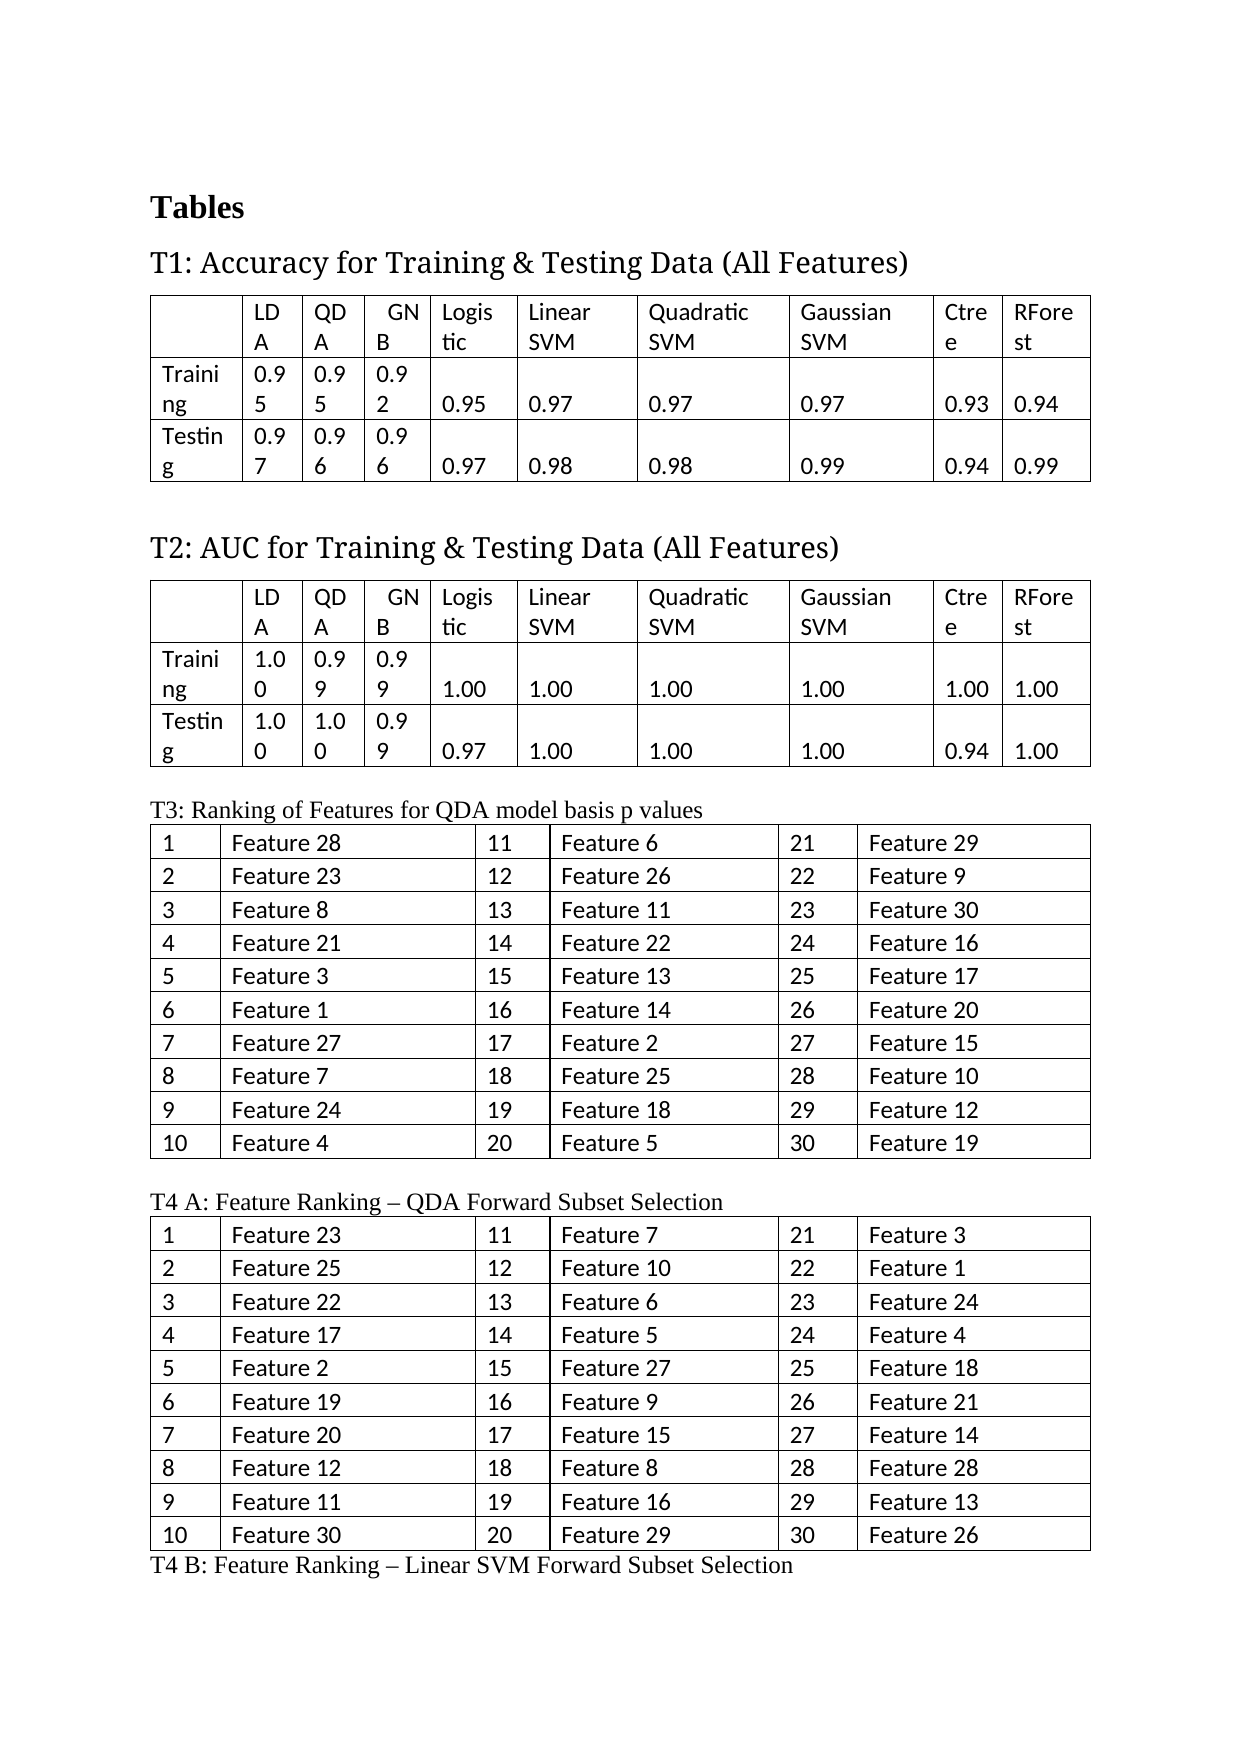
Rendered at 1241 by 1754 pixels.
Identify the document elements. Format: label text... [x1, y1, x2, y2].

table_header Ctree [934, 581, 1002, 642]
table_cell Training [151, 643, 242, 704]
table_header GNB [365, 581, 430, 642]
table_cell 26 [779, 992, 857, 1024]
table_cell Training [151, 358, 242, 419]
subtitle Tables [150, 187, 1090, 226]
table_cell Feature 30 [858, 892, 1090, 924]
table_header Feature 23 [221, 1217, 475, 1249]
table_cell 20 [476, 1125, 549, 1158]
table_cell 4 [151, 1317, 220, 1349]
table_header Feature 28 [221, 825, 475, 858]
table_cell Feature 21 [221, 925, 475, 958]
table_cell Feature 19 [221, 1384, 475, 1416]
table_cell 27 [779, 1417, 857, 1449]
table_cell 0.99 [365, 643, 430, 704]
table_cell Feature 17 [858, 959, 1090, 991]
table_header 21 [779, 825, 857, 858]
table_cell 7 [151, 1417, 220, 1449]
table_cell Feature 9 [551, 1384, 778, 1416]
table_header Feature 7 [551, 1217, 778, 1249]
table_cell 0.97 [638, 358, 789, 419]
table_cell Feature 13 [551, 959, 778, 991]
table_cell 0.97 [518, 358, 637, 419]
table_cell 3 [151, 892, 220, 924]
table_cell Feature 3 [221, 959, 475, 991]
table_cell 1.00 [303, 705, 364, 766]
table_cell Feature 4 [221, 1125, 475, 1158]
table_cell 18 [476, 1059, 549, 1091]
table_cell Feature 14 [551, 992, 778, 1024]
table_cell 10 [151, 1125, 220, 1158]
table_cell 16 [476, 992, 549, 1024]
table_cell 18 [476, 1451, 549, 1483]
table_cell 0.97 [431, 705, 517, 766]
table_cell 7 [151, 1025, 220, 1058]
table_cell Feature 24 [221, 1092, 475, 1124]
text T4 A: Feature Ranking – QDA Forward Subset Selection [150, 1187, 1090, 1216]
table_cell Feature 30 [221, 1517, 475, 1549]
table_cell Feature 16 [858, 925, 1090, 958]
table_cell Feature 14 [858, 1417, 1090, 1449]
table_header RForest [1003, 581, 1090, 642]
table_header QDA [303, 296, 364, 357]
table_cell 15 [476, 959, 549, 991]
table_header QDA [303, 581, 364, 642]
table_cell Feature 29 [551, 1517, 778, 1549]
table_cell 26 [779, 1384, 857, 1416]
table_header 21 [779, 1217, 857, 1249]
table_cell Feature 9 [858, 859, 1090, 891]
table_cell 23 [779, 1284, 857, 1316]
table_cell 14 [476, 1317, 549, 1349]
table_header Ctree [934, 296, 1002, 357]
table_cell 0.99 [1003, 420, 1090, 481]
table_cell Feature 26 [858, 1517, 1090, 1549]
table_cell Feature 2 [221, 1351, 475, 1383]
table_cell Feature 2 [551, 1025, 778, 1058]
table_cell 28 [779, 1059, 857, 1091]
table_cell 19 [476, 1092, 549, 1124]
table_header LDA [243, 296, 302, 357]
table_cell 25 [779, 1351, 857, 1383]
table_cell 25 [779, 959, 857, 991]
table_cell 30 [779, 1517, 857, 1549]
table_cell 12 [476, 859, 549, 891]
table_cell 20 [476, 1517, 549, 1549]
table_cell 28 [779, 1451, 857, 1483]
table_cell 0.97 [790, 358, 933, 419]
table_cell 0.97 [431, 420, 517, 481]
table_cell Feature 21 [858, 1384, 1090, 1416]
table_cell Feature 1 [858, 1251, 1090, 1283]
table_cell 0.95 [303, 358, 364, 419]
table_cell Feature 10 [551, 1251, 778, 1283]
table_cell 29 [779, 1092, 857, 1124]
table_header 11 [476, 825, 549, 858]
table_cell 2 [151, 1251, 220, 1283]
table_cell 1.00 [638, 705, 789, 766]
table_cell 1.00 [518, 705, 637, 766]
table_cell 0.94 [1003, 358, 1090, 419]
table_cell 22 [779, 859, 857, 891]
table_header LDA [243, 581, 302, 642]
table_cell Feature 18 [858, 1351, 1090, 1383]
table_cell Feature 8 [551, 1451, 778, 1483]
table_header Logistic [431, 581, 517, 642]
table_header 1 [151, 825, 220, 858]
table_cell Feature 20 [858, 992, 1090, 1024]
table_cell Feature 6 [551, 1284, 778, 1316]
table_cell 10 [151, 1517, 220, 1549]
table_cell 1.00 [243, 643, 302, 704]
table_cell Feature 20 [221, 1417, 475, 1449]
table_cell 5 [151, 1351, 220, 1383]
table_cell 6 [151, 1384, 220, 1416]
table_cell 5 [151, 959, 220, 991]
table_header RForest [1003, 296, 1090, 357]
table_cell 29 [779, 1484, 857, 1516]
table_cell 13 [476, 1284, 549, 1316]
table_cell Feature 23 [221, 859, 475, 891]
table_cell 13 [476, 892, 549, 924]
table_cell 17 [476, 1417, 549, 1449]
table_header Feature 3 [858, 1217, 1090, 1249]
table_cell 1.00 [638, 643, 789, 704]
table_cell 9 [151, 1092, 220, 1124]
table_header [151, 296, 242, 357]
table_cell 17 [476, 1025, 549, 1058]
table_cell 0.99 [303, 643, 364, 704]
table_cell 24 [779, 1317, 857, 1349]
table_cell 30 [779, 1125, 857, 1158]
table_cell Testing [151, 420, 242, 481]
table_cell 0.96 [365, 420, 430, 481]
text T3: Ranking of Features for QDA model basis p values [150, 796, 1090, 824]
table_cell 19 [476, 1484, 549, 1516]
table_header Gaussian SVM [790, 581, 933, 642]
table_cell Testing [151, 705, 242, 766]
table_cell 2 [151, 859, 220, 891]
table_cell 22 [779, 1251, 857, 1283]
table_cell 1.00 [790, 705, 933, 766]
table_cell 16 [476, 1384, 549, 1416]
subtitle T1: Accuracy for Training & Testing Data (All Features) [150, 242, 1090, 282]
table_header 11 [476, 1217, 549, 1249]
table_cell 24 [779, 925, 857, 958]
table_cell 1.00 [431, 643, 517, 704]
table_cell Feature 27 [221, 1025, 475, 1058]
table_cell 0.98 [518, 420, 637, 481]
table_header Feature 6 [551, 825, 778, 858]
table_cell 9 [151, 1484, 220, 1516]
table_header [151, 581, 242, 642]
table_cell Feature 1 [221, 992, 475, 1024]
table_cell 0.92 [365, 358, 430, 419]
table_cell 8 [151, 1059, 220, 1091]
table_cell 0.95 [243, 358, 302, 419]
table_cell Feature 25 [551, 1059, 778, 1091]
table_cell 27 [779, 1025, 857, 1058]
table_header Gaussian SVM [790, 296, 933, 357]
table_cell Feature 12 [858, 1092, 1090, 1124]
table_cell 1.00 [518, 643, 637, 704]
table_cell 0.97 [243, 420, 302, 481]
table_cell 0.94 [934, 420, 1002, 481]
table_header Quadratic SVM [638, 296, 789, 357]
table_cell 0.99 [365, 705, 430, 766]
table_cell 0.98 [638, 420, 789, 481]
table_cell 1.00 [934, 643, 1002, 704]
table_cell Feature 10 [858, 1059, 1090, 1091]
table_cell 0.94 [934, 705, 1002, 766]
table_cell Feature 24 [858, 1284, 1090, 1316]
table_cell Feature 7 [221, 1059, 475, 1091]
table_header Quadratic SVM [638, 581, 789, 642]
table_cell 1.00 [1003, 643, 1090, 704]
table_cell Feature 5 [551, 1125, 778, 1158]
table_cell Feature 25 [221, 1251, 475, 1283]
table_cell Feature 22 [551, 925, 778, 958]
table_cell Feature 13 [858, 1484, 1090, 1516]
table_cell 6 [151, 992, 220, 1024]
table_cell Feature 12 [221, 1451, 475, 1483]
table_cell Feature 4 [858, 1317, 1090, 1349]
table_cell 0.99 [790, 420, 933, 481]
table_cell 0.93 [934, 358, 1002, 419]
table_cell Feature 17 [221, 1317, 475, 1349]
table_header Linear SVM [518, 581, 637, 642]
table_header GNB [365, 296, 430, 357]
table_cell 15 [476, 1351, 549, 1383]
table_cell Feature 27 [551, 1351, 778, 1383]
table_cell Feature 26 [551, 859, 778, 891]
table_header Linear SVM [518, 296, 637, 357]
table_cell 8 [151, 1451, 220, 1483]
table_header Feature 29 [858, 825, 1090, 858]
table_cell 12 [476, 1251, 549, 1283]
table_cell Feature 11 [221, 1484, 475, 1516]
table_cell Feature 5 [551, 1317, 778, 1349]
table_cell Feature 11 [551, 892, 778, 924]
subtitle T2: AUC for Training & Testing Data (All Features) [150, 527, 1090, 567]
table_cell Feature 18 [551, 1092, 778, 1124]
table_header Logistic [431, 296, 517, 357]
table_cell Feature 19 [858, 1125, 1090, 1158]
table_cell 1.00 [1003, 705, 1090, 766]
table_cell Feature 28 [858, 1451, 1090, 1483]
table_cell Feature 22 [221, 1284, 475, 1316]
text T4 B: Feature Ranking – Linear SVM Forward Subset Selection [150, 1551, 1090, 1579]
table_cell Feature 15 [858, 1025, 1090, 1058]
table_cell Feature 16 [551, 1484, 778, 1516]
table_cell 4 [151, 925, 220, 958]
table_header 1 [151, 1217, 220, 1249]
table_cell 23 [779, 892, 857, 924]
table_cell 3 [151, 1284, 220, 1316]
table_cell 14 [476, 925, 549, 958]
table_cell 1.00 [790, 643, 933, 704]
table_cell Feature 8 [221, 892, 475, 924]
table_cell 1.00 [243, 705, 302, 766]
table_cell Feature 15 [551, 1417, 778, 1449]
table_cell 0.96 [303, 420, 364, 481]
table_cell 0.95 [431, 358, 517, 419]
